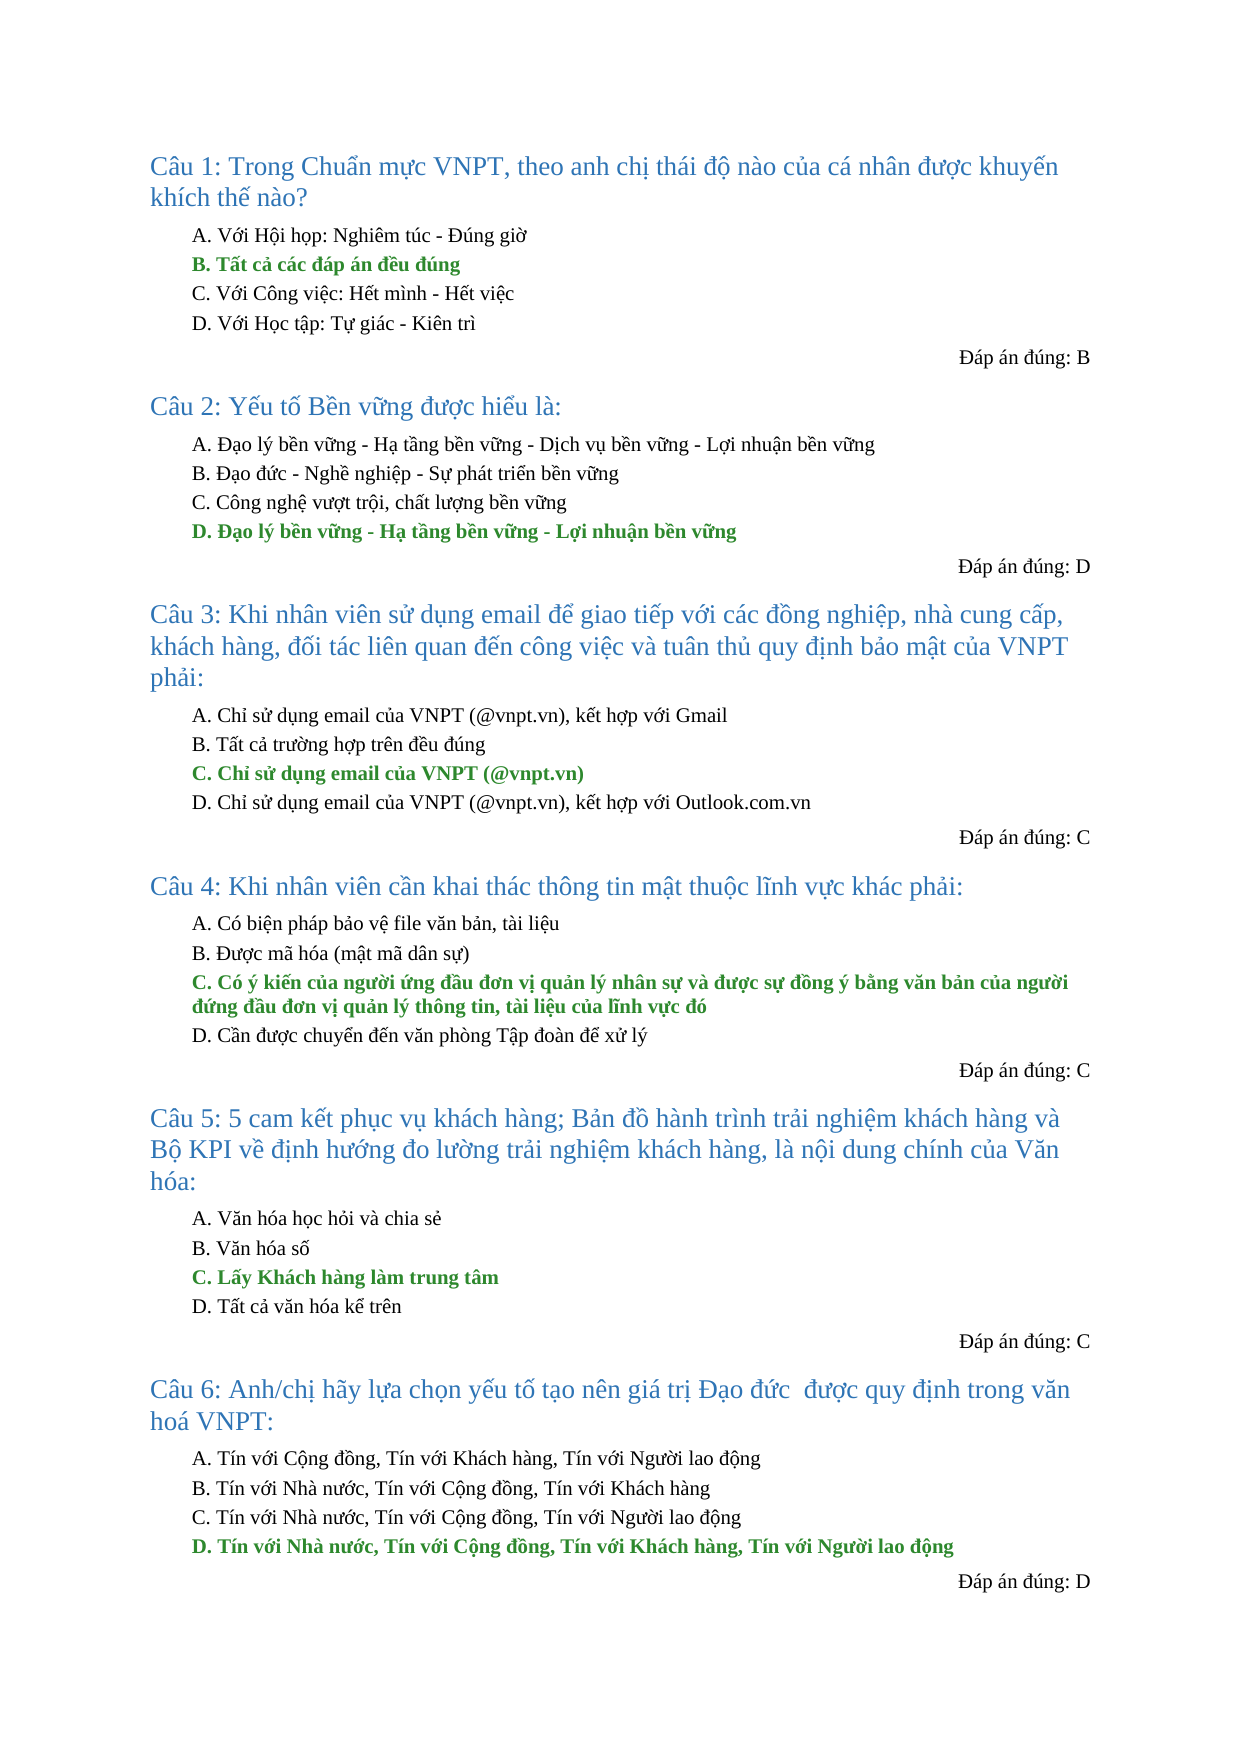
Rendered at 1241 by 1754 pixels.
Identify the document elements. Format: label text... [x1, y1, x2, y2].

subtitle Câu 6: Anh/chị hãy lựa chọn yếu tố tạo nên giá trị Đạo đức được quy định trong văn hoá VNPT: [150, 1373, 1090, 1436]
text Đáp án đúng: B [150, 345, 1090, 369]
text D. Tín với Nhà nước, Tín với Cộng đồng, Tín với Khách hàng, Tín với Người lao động [192, 1534, 1090, 1558]
text C. Tín với Nhà nước, Tín với Cộng đồng, Tín với Người lao động [192, 1505, 1090, 1529]
text C. Công nghệ vượt trội, chất lượng bền vững [192, 490, 1090, 514]
text D. Với Học tập: Tự giác - Kiên trì [192, 311, 1090, 334]
text C. Chỉ sử dụng email của VNPT (@vnpt.vn) [192, 761, 1090, 785]
text A. Với Hội họp: Nghiêm túc - Đúng giờ [192, 223, 1090, 247]
text B. Tín với Nhà nước, Tín với Cộng đồng, Tín với Khách hàng [192, 1476, 1090, 1499]
text C. Lấy Khách hàng làm trung tâm [192, 1265, 1090, 1289]
subtitle Câu 1: Trong Chuẩn mực VNPT, theo anh chị thái độ nào của cá nhân được khuyến khích thế nào? [150, 150, 1090, 212]
text D. Cần được chuyển đến văn phòng Tập đoàn để xử lý [192, 1023, 1090, 1047]
text Đáp án đúng: C [150, 1058, 1090, 1082]
subtitle Câu 2: Yếu tố Bền vững được hiểu là: [150, 390, 1090, 421]
text B. Đạo đức - Nghề nghiệp - Sự phát triển bền vững [192, 461, 1090, 485]
text A. Đạo lý bền vững - Hạ tầng bền vững - Dịch vụ bền vững - Lợi nhuận bền vững [192, 431, 1090, 456]
text B. Tất cả các đáp án đều đúng [192, 252, 1090, 276]
text A. Văn hóa học hỏi và chia sẻ [192, 1206, 1090, 1230]
text B. Tất cả trường hợp trên đều đúng [192, 732, 1090, 756]
text A. Tín với Cộng đồng, Tín với Khách hàng, Tín với Người lao động [192, 1446, 1090, 1470]
text C. Có ý kiến của người ứng đầu đơn vị quản lý nhân sự và được sự đồng ý bằng văn bản của người đứng đầu đơn vị quản lý thông tin, tài liệu của lĩnh vực đó [192, 970, 1090, 1018]
text Đáp án đúng: D [150, 554, 1090, 578]
subtitle Câu 3: Khi nhân viên sử dụng email để giao tiếp với các đồng nghiệp, nhà cung cấp, khách hàng, đối tác liên quan đến công việc và tuân thủ quy định bảo mật của VNPT phải: [150, 599, 1090, 692]
subtitle Câu 4: Khi nhân viên cần khai thác thông tin mật thuộc lĩnh vực khác phải: [150, 870, 1090, 901]
text B. Được mã hóa (mật mã dân sự) [192, 941, 1090, 964]
text D. Tất cả văn hóa kể trên [192, 1294, 1090, 1318]
subtitle Câu 5: 5 cam kết phục vụ khách hàng; Bản đồ hành trình trải nghiệm khách hàng và Bộ KPI về định hướng đo lường trải nghiệm khách hàng, là nội dung chính của Văn hóa: [150, 1102, 1090, 1196]
text D. Chỉ sử dụng email của VNPT (@vnpt.vn), kết hợp với Outlook.com.vn [192, 790, 1090, 814]
text B. Văn hóa số [192, 1236, 1090, 1260]
text C. Với Công việc: Hết mình - Hết việc [192, 281, 1090, 305]
text Đáp án đúng: C [150, 825, 1090, 849]
text A. Có biện pháp bảo vệ file văn bản, tài liệu [192, 911, 1090, 935]
text A. Chỉ sử dụng email của VNPT (@vnpt.vn), kết hợp với Gmail [192, 702, 1090, 727]
text Đáp án đúng: D [150, 1568, 1090, 1593]
text D. Đạo lý bền vững - Hạ tầng bền vững - Lợi nhuận bền vững [192, 519, 1090, 543]
text Đáp án đúng: C [150, 1329, 1090, 1353]
